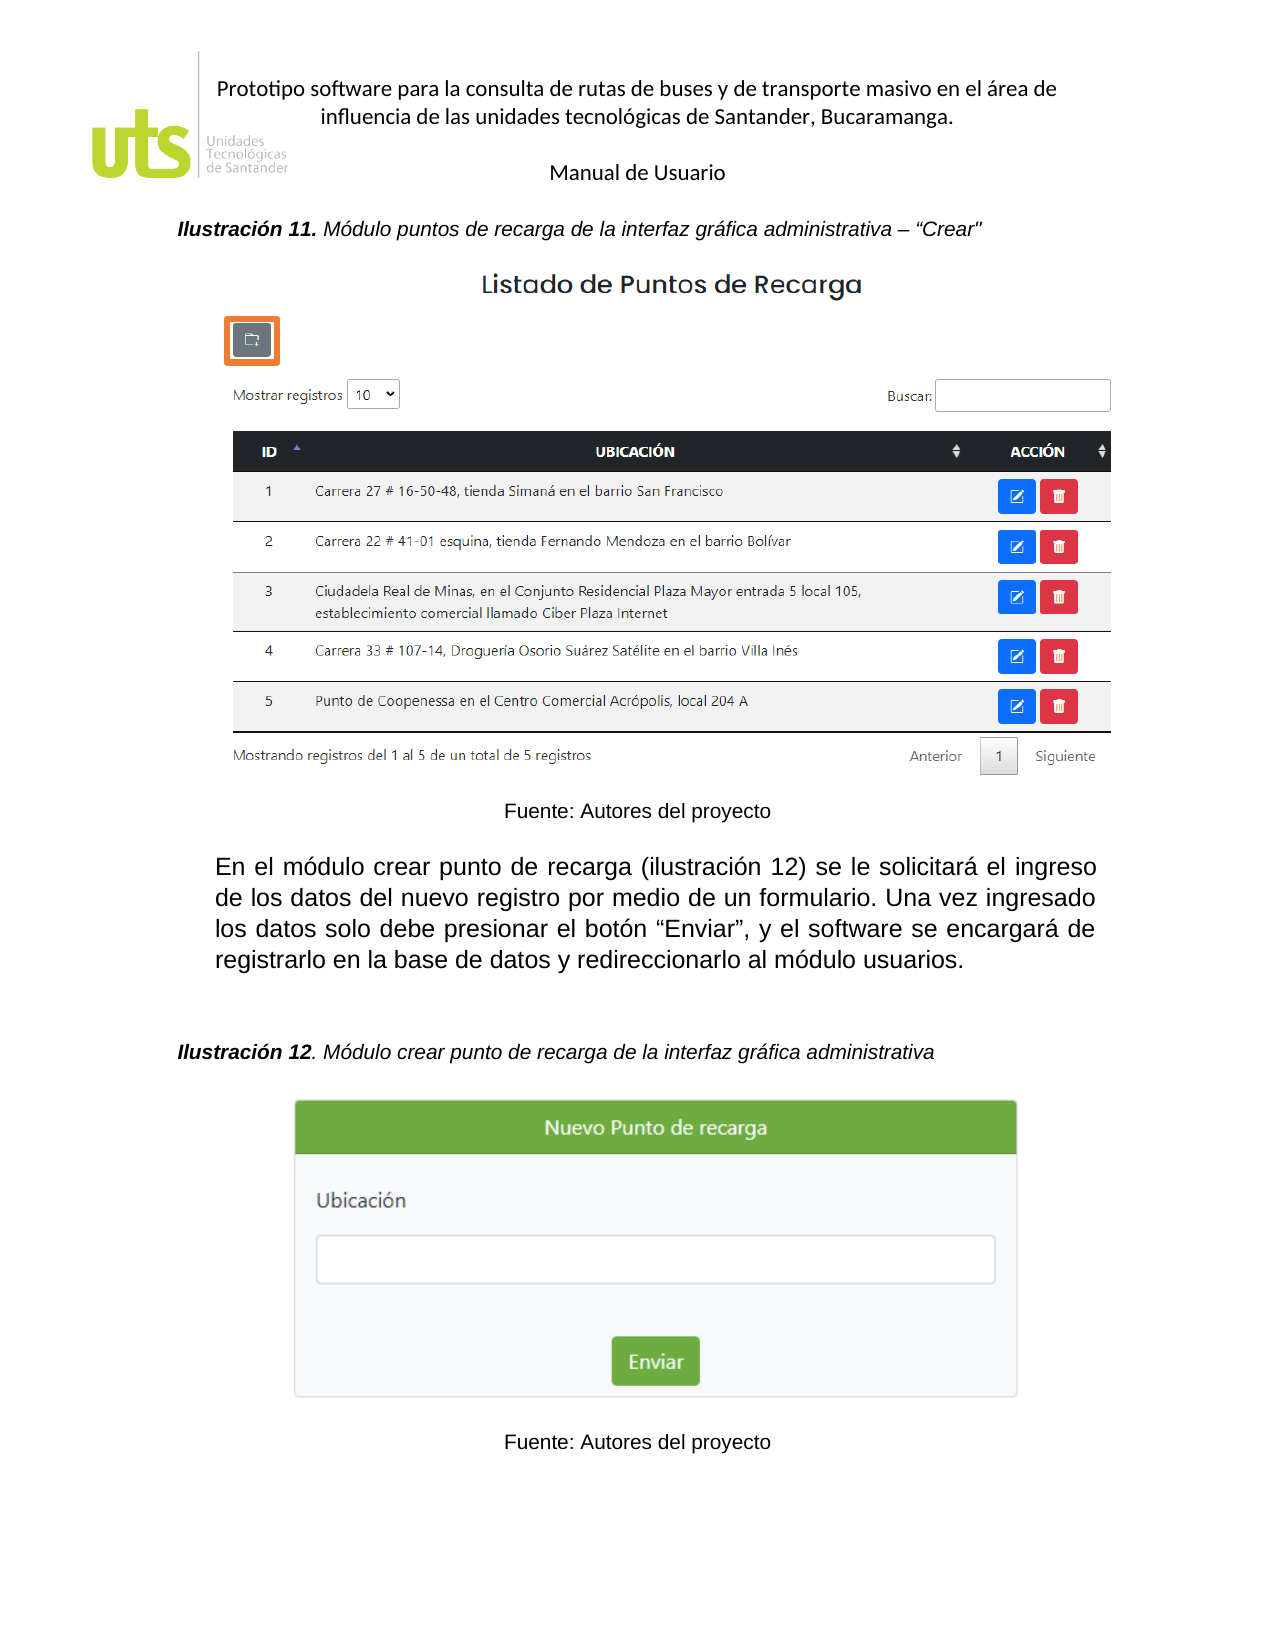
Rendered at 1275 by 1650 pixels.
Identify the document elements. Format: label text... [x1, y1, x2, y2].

picture [92, 51, 288, 178]
text Ilustración 11. Módulo puntos de recarga de la interfaz gráfica administrativa – “Crear" [177, 216, 1098, 240]
text Ilustración 12. Módulo crear punto de recarga de la interfaz gráfica administrativa [177, 1040, 1098, 1064]
text Fuente: Autores del proyecto [177, 799, 1098, 823]
text Fuente: Autores del proyecto [177, 1430, 1098, 1454]
picture [276, 1084, 1036, 1412]
picture [214, 261, 1136, 780]
text En el módulo crear punto de recarga (ilustración 12) se le solicitará el ingreso de los datos del nuevo registro por medio de un formulario. Una vez ingresado los datos solo debe presionar el botón “Enviar”, y el software se encargará de registrarlo en la base de datos y redireccionarlo al módulo usuarios. [215, 851, 1098, 973]
